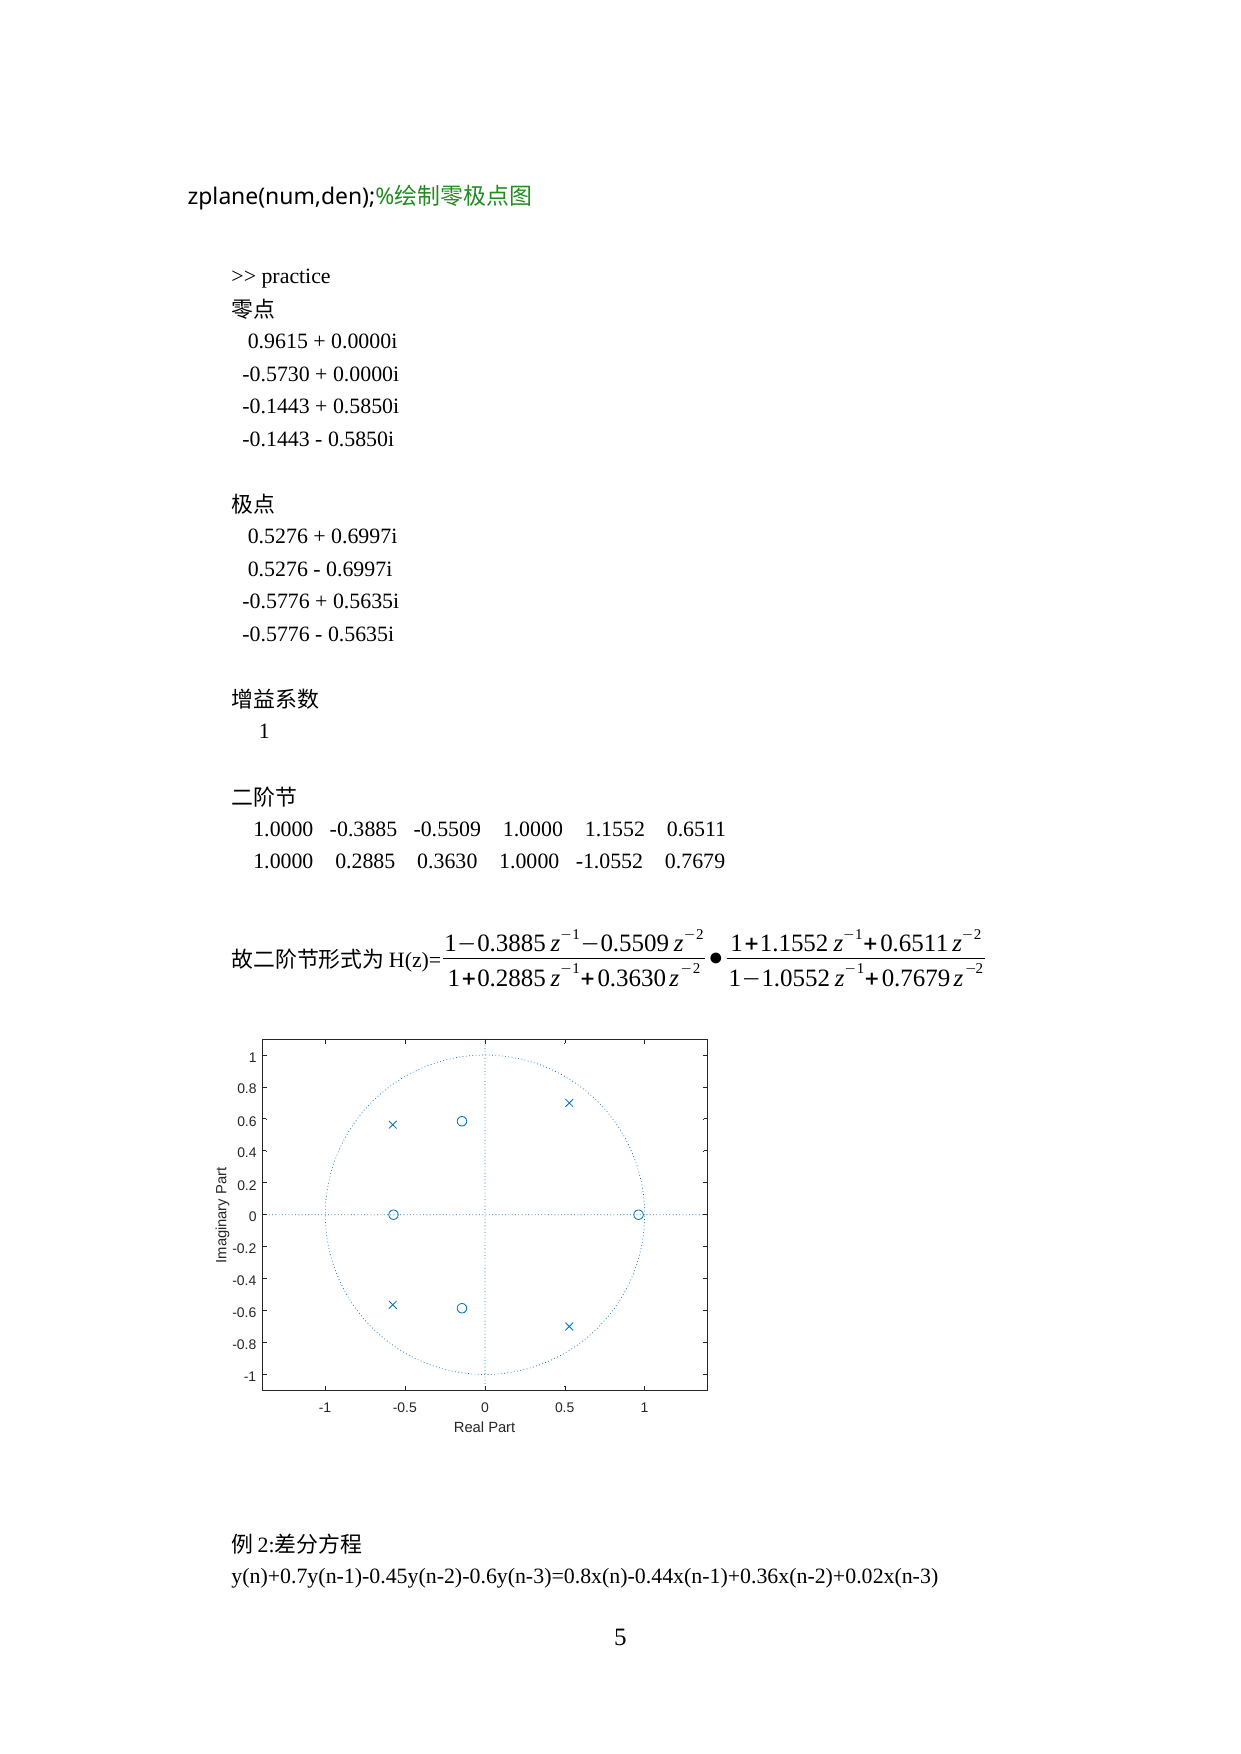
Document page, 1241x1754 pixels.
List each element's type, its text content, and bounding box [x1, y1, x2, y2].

text 0.5276 + 0.6997i [187, 519, 1053, 552]
text 1 [187, 714, 1053, 747]
text zplane(num,den);%绘制零极点图 [187, 162, 1053, 227]
text 0.9615 + 0.0000i [187, 324, 1053, 357]
text -0.5730 + 0.0000i [187, 357, 1053, 389]
text 增益系数 [187, 682, 1053, 714]
text 例2:差分方程 [187, 1527, 1053, 1559]
text -0.1443 - 0.5850i [187, 422, 1053, 454]
text -0.5776 + 0.5635i [187, 584, 1053, 617]
text 二阶节 [187, 779, 1053, 812]
text 故二阶节形式为H(z)= [187, 909, 1053, 1007]
text -0.5776 - 0.5635i [187, 617, 1053, 649]
text 1.0000 -0.3885 -0.5509 1.0000 1.1552 0.6511 [187, 812, 1053, 844]
text 1.0000 0.2885 0.3630 1.0000 -1.0552 0.7679 [187, 844, 1053, 877]
text y(n)+0.7y(n-1)-0.45y(n-2)-0.6y(n-3)=0.8x(n)-0.44x(n-1)+0.36x(n-2)+0.02x(n-3) [187, 1559, 1053, 1592]
text 零点 [187, 292, 1053, 324]
text >> practice [187, 259, 1053, 292]
text -0.1443 + 0.5850i [187, 389, 1053, 422]
text 0.5276 - 0.6997i [187, 552, 1053, 584]
text 极点 [187, 487, 1053, 519]
